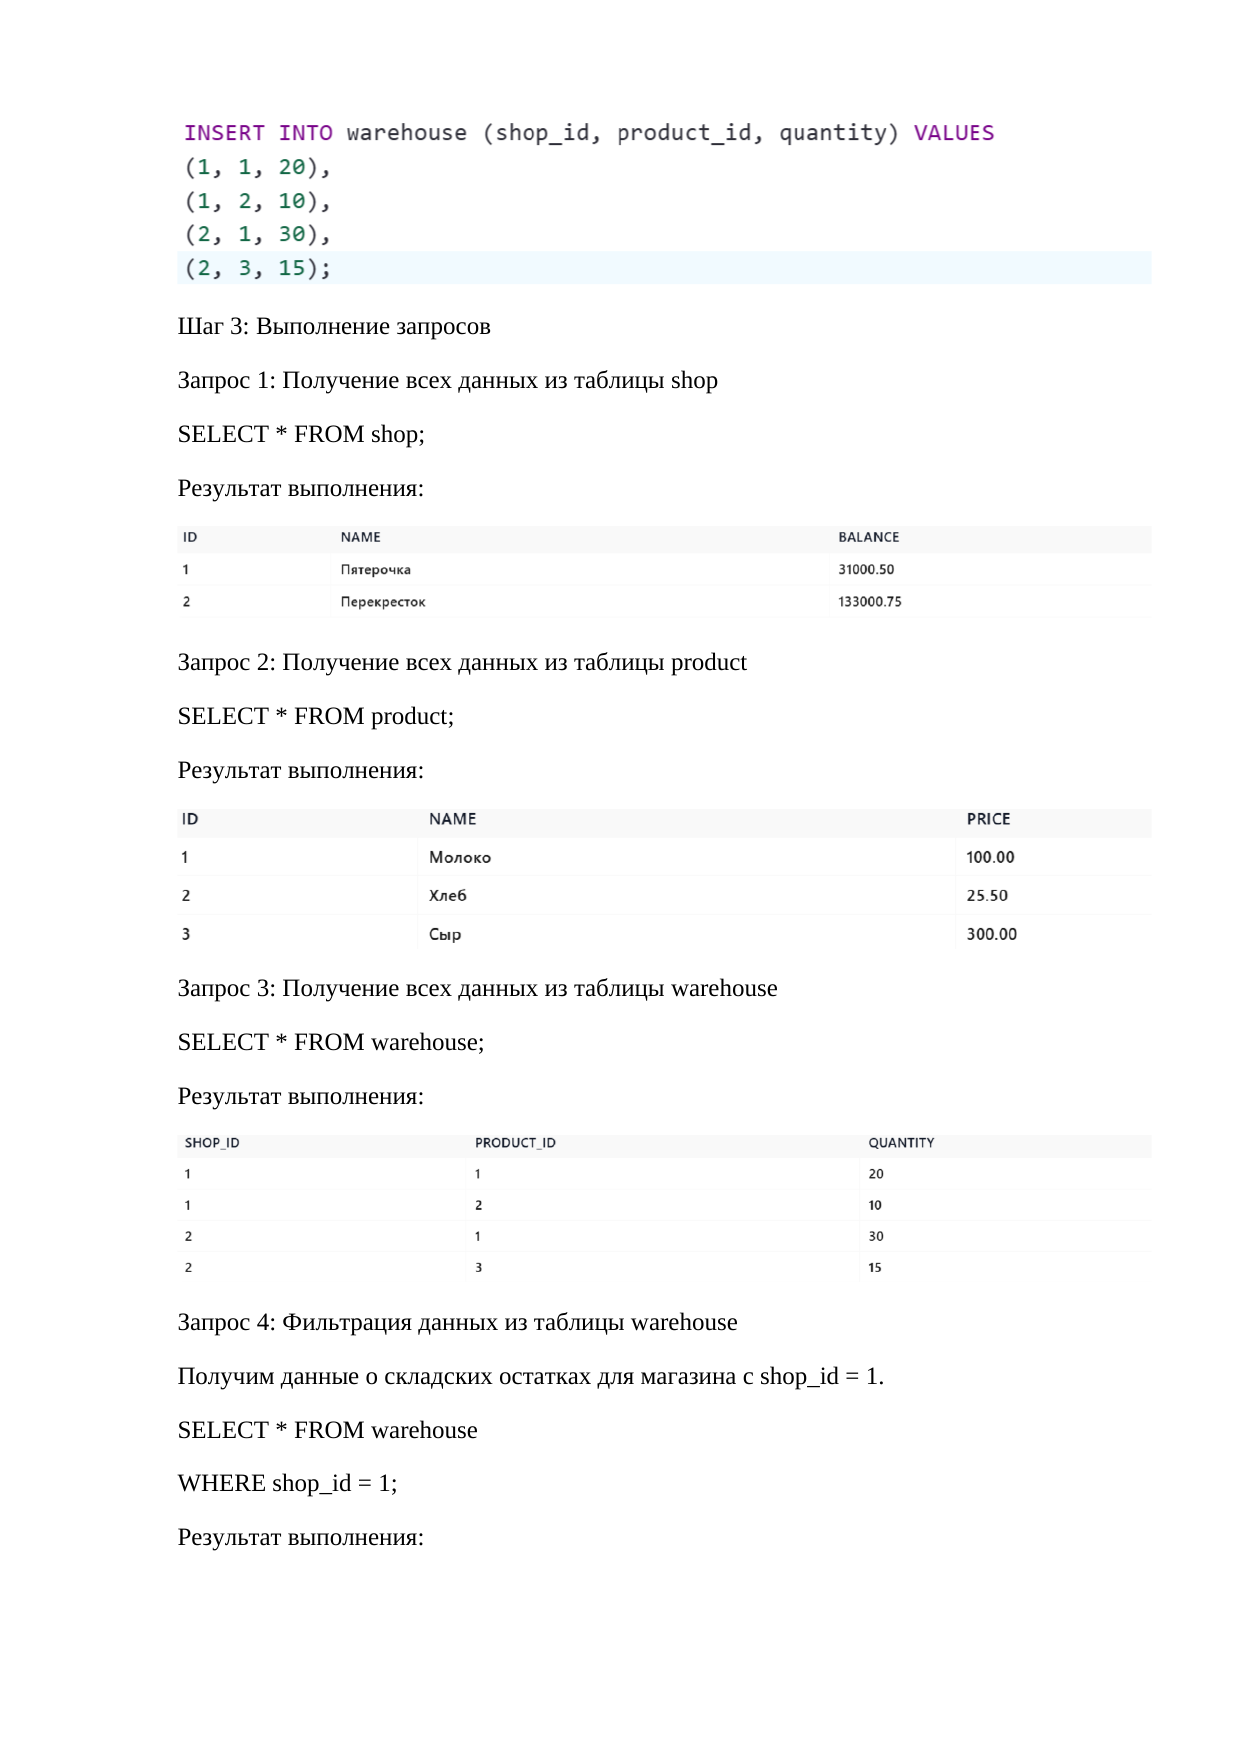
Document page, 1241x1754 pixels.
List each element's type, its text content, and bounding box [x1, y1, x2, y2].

text SELECT * FROM warehouse [177, 1415, 1152, 1443]
picture [177, 1135, 1152, 1282]
text WHERE shop_id = 1; [177, 1468, 1152, 1497]
text Запрос 4: Фильтрация данных из таблицы warehouse [177, 1307, 1152, 1336]
picture [177, 526, 1152, 623]
text SELECT * FROM shop; [177, 419, 1152, 448]
picture [177, 809, 1152, 949]
picture [177, 118, 1152, 287]
text Результат выполнения: [177, 473, 1152, 501]
text Результат выполнения: [177, 755, 1152, 784]
text SELECT * FROM product; [177, 701, 1152, 730]
text Результат выполнения: [177, 1522, 1152, 1551]
text SELECT * FROM warehouse; [177, 1027, 1152, 1056]
text Получим данные о складских остатках для магазина с shop_id = 1. [177, 1361, 1152, 1389]
text Запрос 3: Получение всех данных из таблицы warehouse [177, 973, 1152, 1002]
text Запрос 2: Получение всех данных из таблицы product [177, 647, 1152, 676]
text Шаг 3: Выполнение запросов [177, 311, 1152, 340]
text Запрос 1: Получение всех данных из таблицы shop [177, 365, 1152, 394]
text Результат выполнения: [177, 1081, 1152, 1110]
